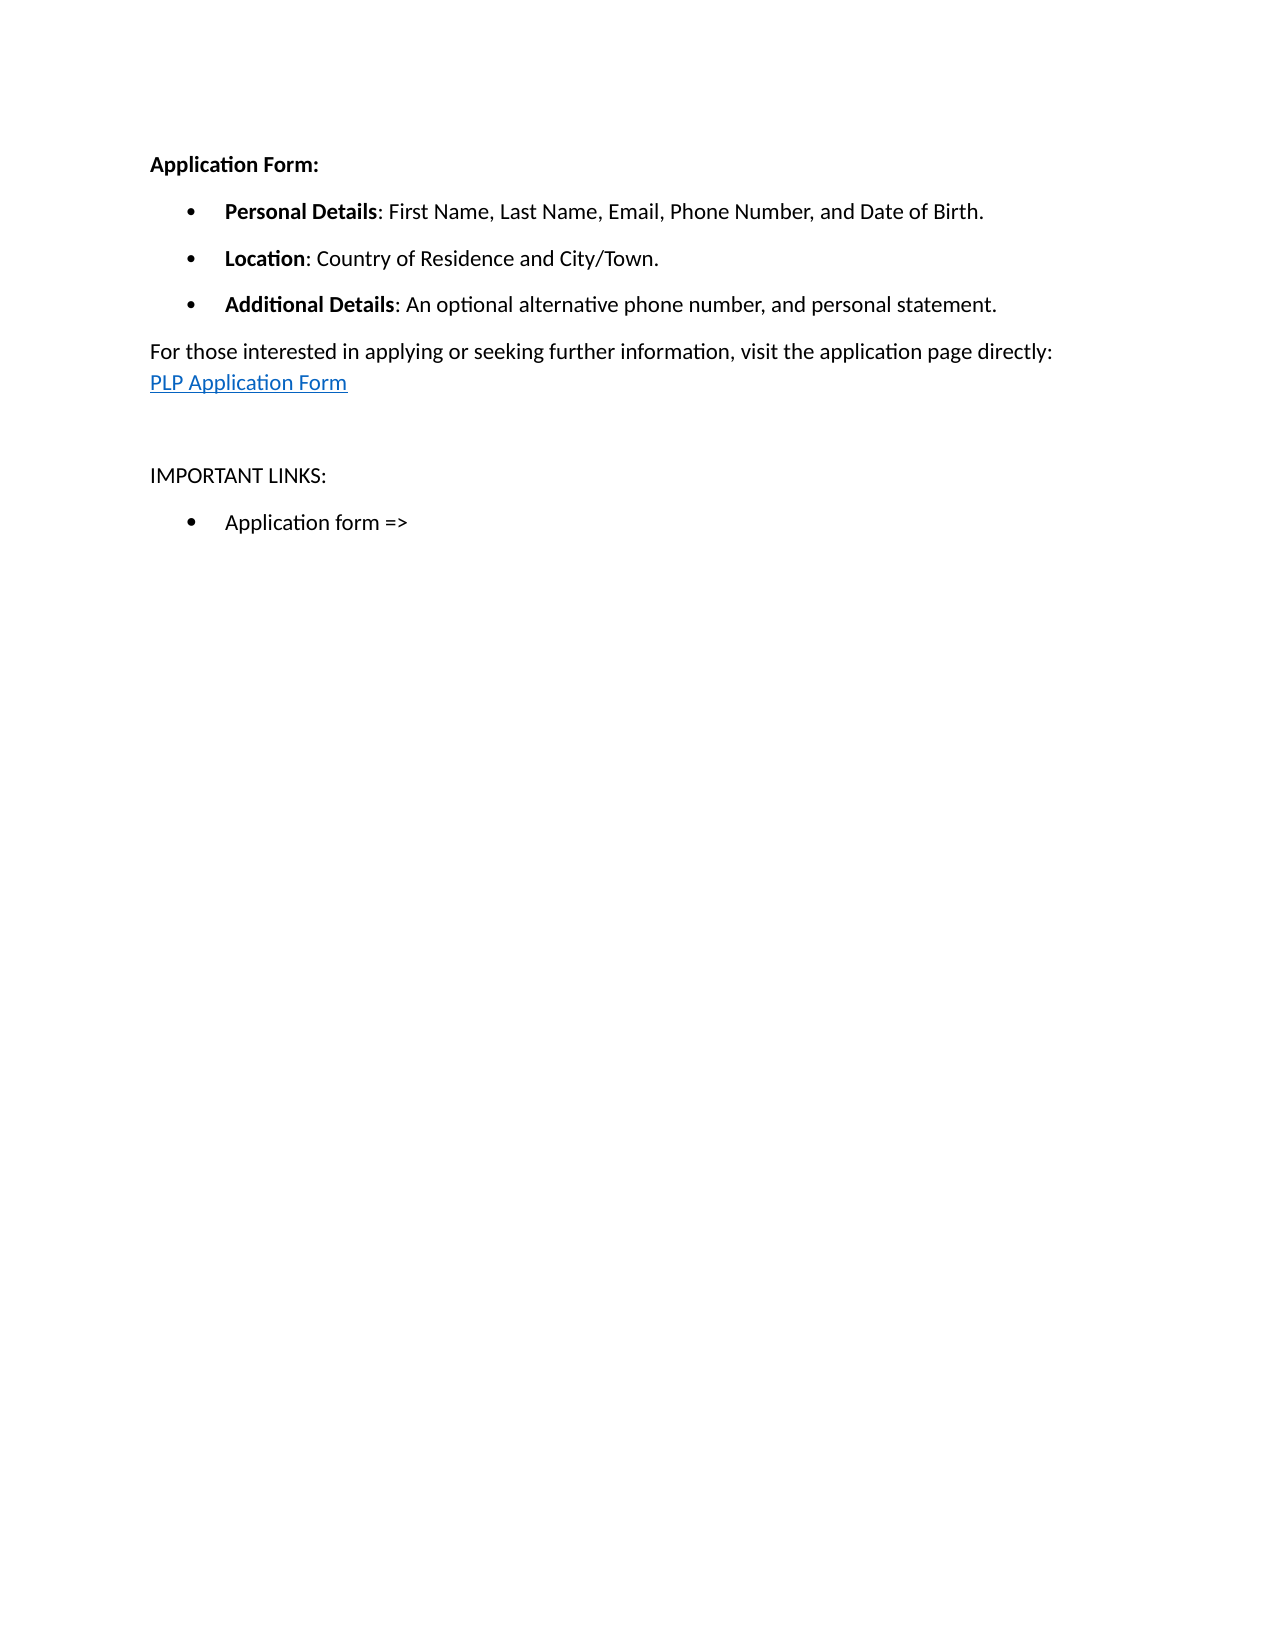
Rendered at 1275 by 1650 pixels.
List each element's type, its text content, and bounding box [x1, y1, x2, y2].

text Application Form: [150, 150, 1125, 178]
text For those interested in applying or seeking further information, visit the application page directly: PLP Application Form [150, 337, 1125, 396]
list Application form => [187, 508, 1125, 536]
text IMPORTANT LINKS: [150, 461, 1125, 489]
list Personal Details: First Name, Last Name, Email, Phone Number, and Date of Birth. [187, 197, 1125, 225]
list Additional Details: An optional alternative phone number, and personal statement. [187, 291, 1125, 319]
list Location: Country of Residence and City/Town. [187, 244, 1125, 272]
